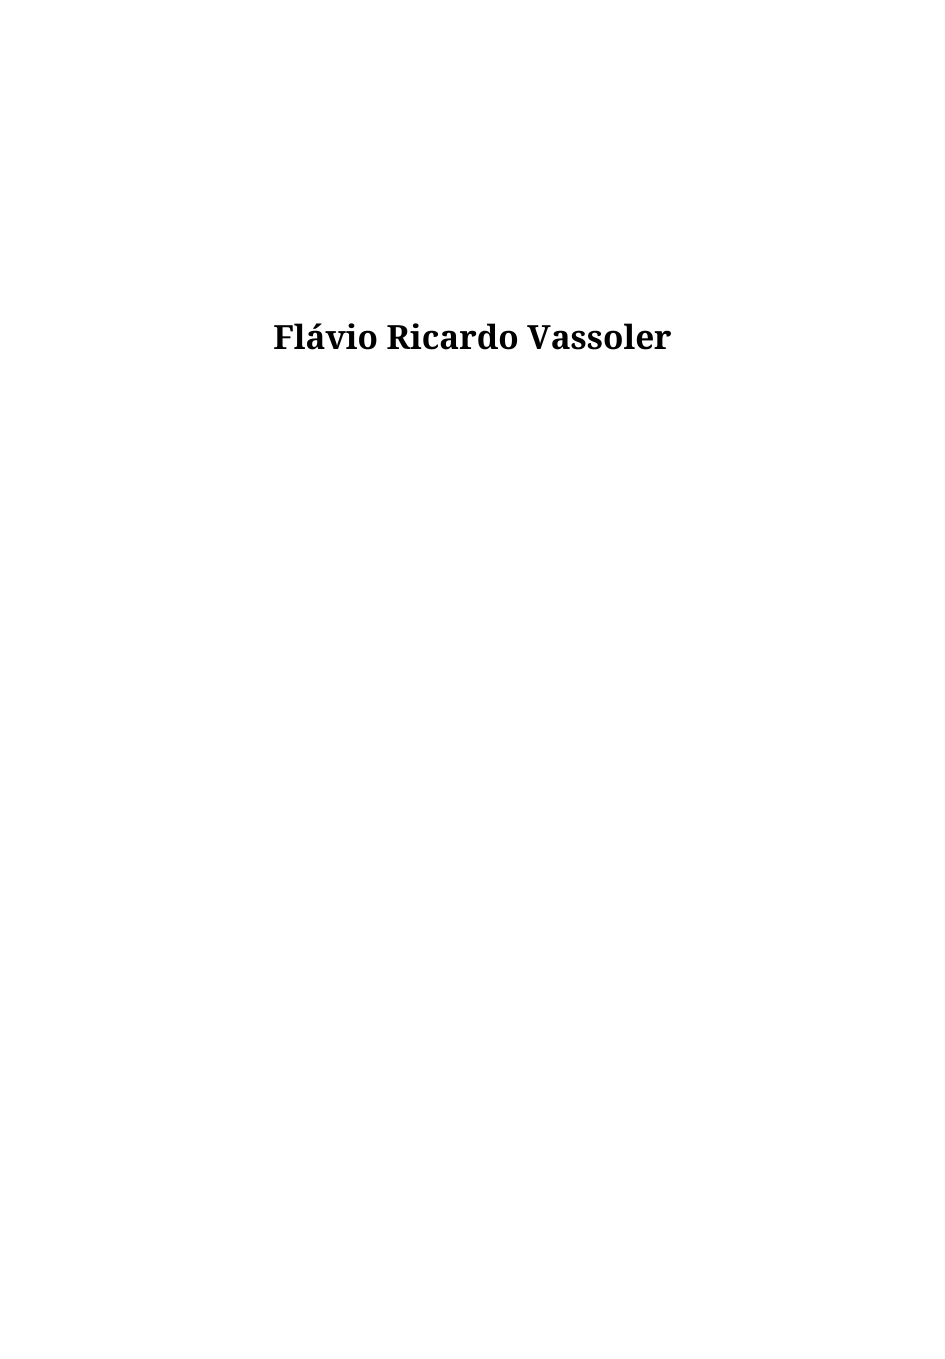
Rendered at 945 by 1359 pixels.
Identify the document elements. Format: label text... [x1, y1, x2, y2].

text Flávio Ricardo Vassoler [118, 314, 827, 359]
